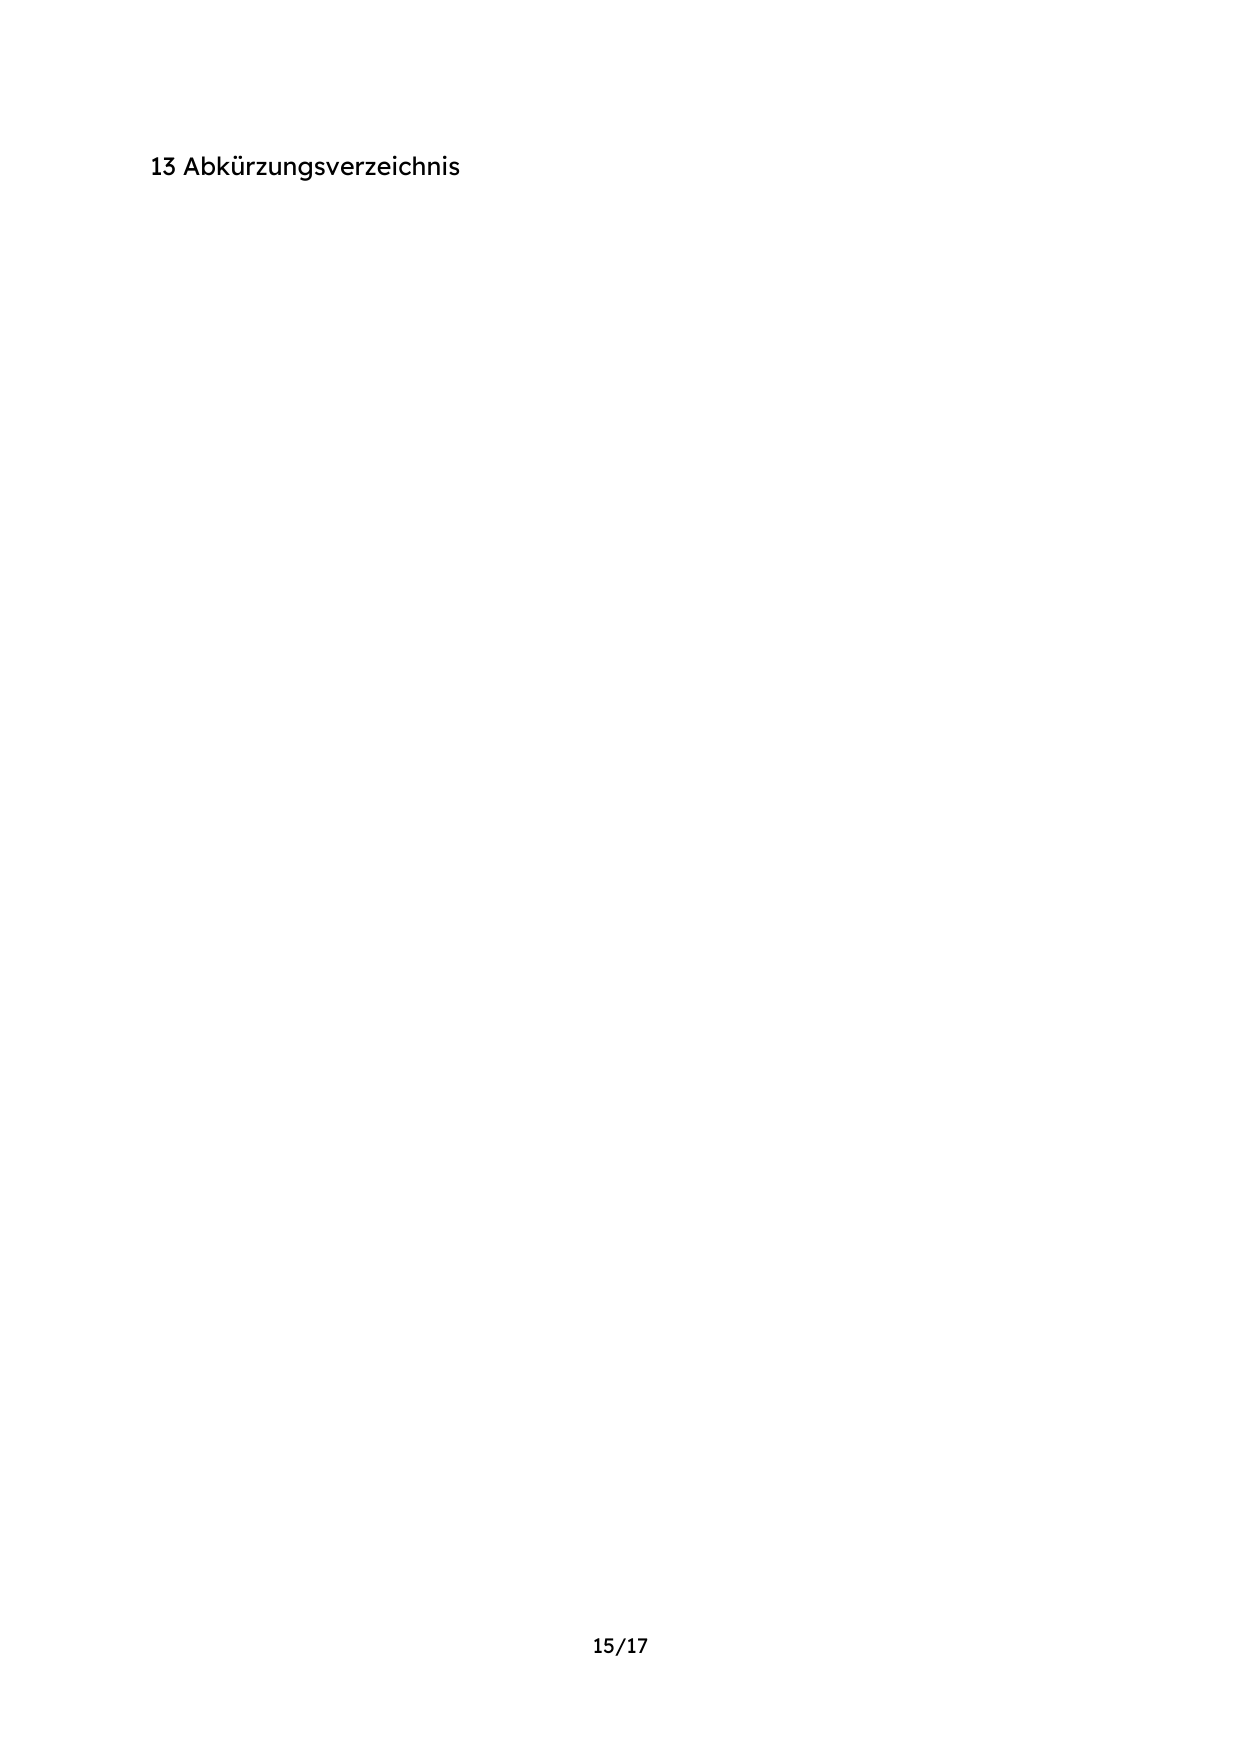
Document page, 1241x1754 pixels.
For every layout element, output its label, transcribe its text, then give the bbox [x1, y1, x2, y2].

subtitle 13 Abkürzungsverzeichnis [150, 150, 1090, 181]
